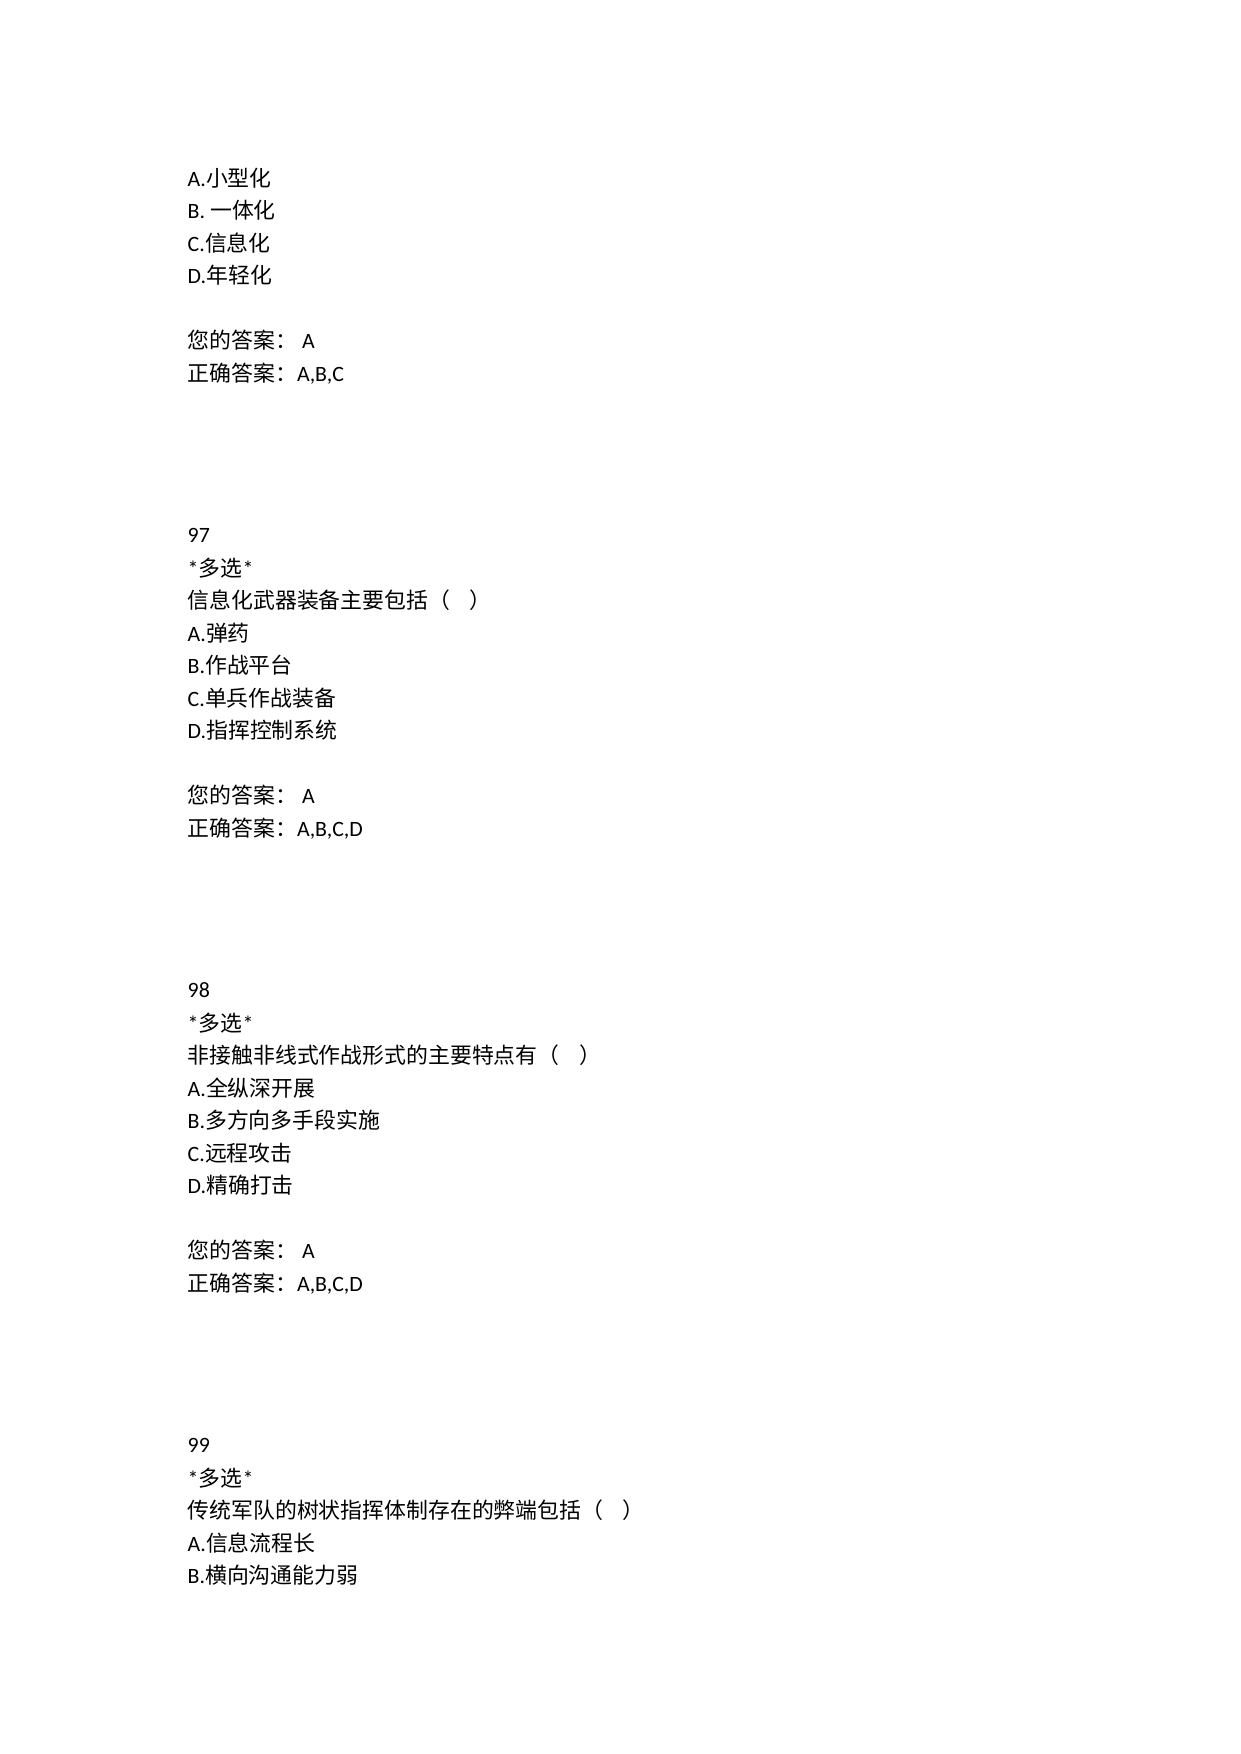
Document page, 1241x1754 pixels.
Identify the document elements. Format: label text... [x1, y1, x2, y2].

text B.作战平台 [187, 648, 1053, 681]
text 正确答案：A,B,C [187, 356, 1053, 388]
text *多选* [187, 1006, 1053, 1038]
text A.小型化 [187, 161, 1053, 193]
text B. 一体化 [187, 193, 1053, 226]
text C.远程攻击 [187, 1136, 1053, 1168]
text D.年轻化 [187, 258, 1053, 291]
text 98 [187, 973, 1053, 1006]
text 正确答案：A,B,C,D [187, 1266, 1053, 1298]
text 正确答案：A,B,C,D [187, 811, 1053, 843]
text *多选* [187, 1461, 1053, 1493]
text B.横向沟通能力弱 [187, 1558, 1053, 1591]
text 非接触非线式作战形式的主要特点有（ ） [187, 1038, 1053, 1071]
text 99 [187, 1428, 1053, 1461]
text A.信息流程长 [187, 1526, 1053, 1558]
text 您的答案： A [187, 323, 1053, 356]
text 您的答案： A [187, 1233, 1053, 1266]
text *多选* [187, 551, 1053, 583]
text 您的答案： A [187, 778, 1053, 811]
text D.指挥控制系统 [187, 713, 1053, 746]
text C.单兵作战装备 [187, 681, 1053, 713]
text A.全纵深开展 [187, 1071, 1053, 1103]
text C.信息化 [187, 226, 1053, 258]
text D.精确打击 [187, 1168, 1053, 1201]
text 信息化武器装备主要包括（ ） [187, 583, 1053, 616]
text 传统军队的树状指挥体制存在的弊端包括（ ） [187, 1493, 1053, 1526]
text A.弹药 [187, 616, 1053, 648]
text B.多方向多手段实施 [187, 1103, 1053, 1136]
text 97 [187, 518, 1053, 551]
